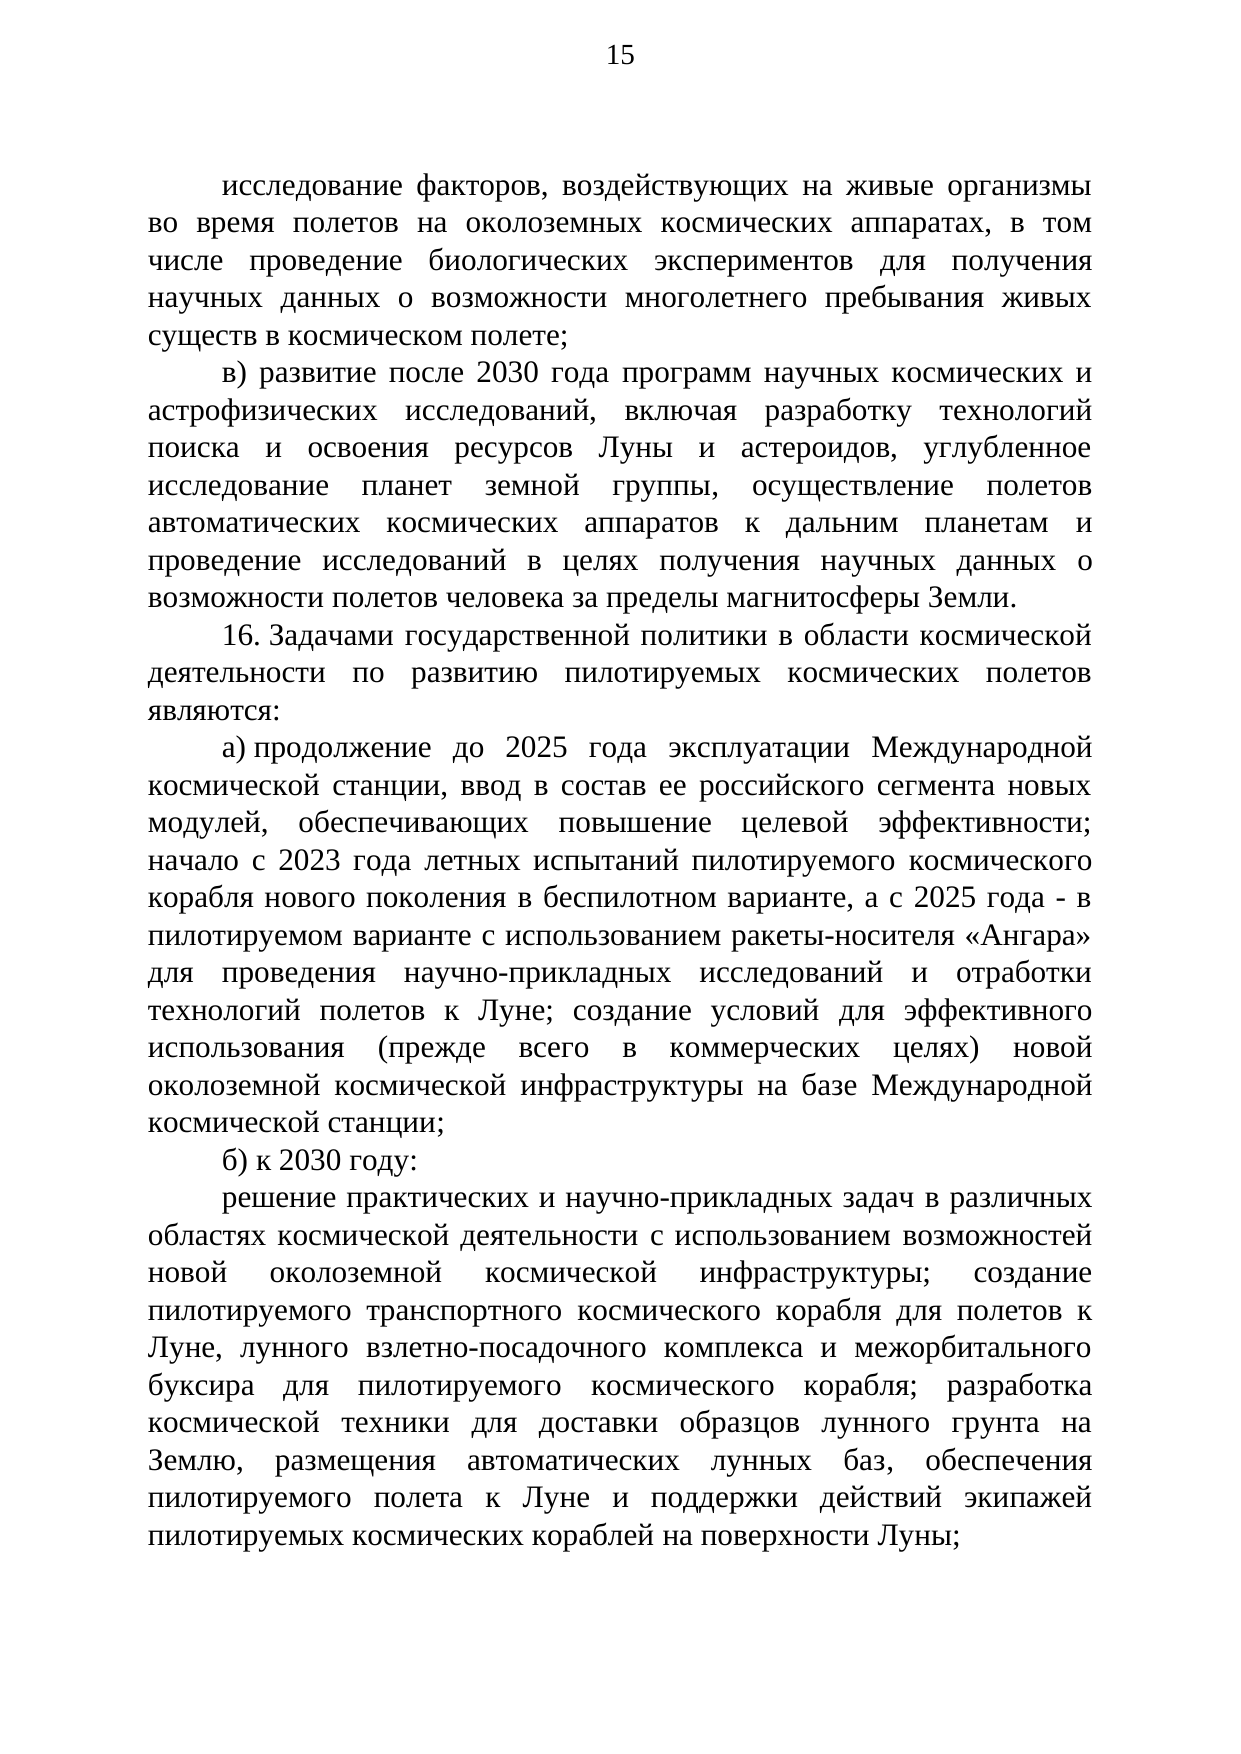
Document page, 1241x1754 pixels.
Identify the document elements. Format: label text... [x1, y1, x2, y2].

text исследование факторов, воздействующих на живые организмы во время полетов на околоземных космических аппаратах, в том числе проведение биологических экспериментов для получения научных данных о возможности многолетнего пребывания живых существ в космическом полете; [148, 165, 1092, 353]
text решение практических и научно-прикладных задач в различных областях космической деятельности с использованием возможностей новой околоземной космической инфраструктуры; создание пилотируемого транспортного космического корабля для полетов к Луне, лунного взлетно-посадочного комплекса и межорбитального буксира для пилотируемого космического корабля; разработка космической техники для доставки образцов лунного грунта на Землю, размещения автоматических лунных баз, обеспечения пилотируемого полета к Луне и поддержки действий экипажей пилотируемых космических кораблей на поверхности Луны; [148, 1178, 1092, 1553]
text а) продолжение до 2025 года эксплуатации Международной космической станции, ввод в состав ее российского сегмента новых модулей, обеспечивающих повышение целевой эффективности; начало с 2023 года летных испытаний пилотируемого космического корабля нового поколения в беспилотном варианте, а с 2025 года - в пилотируемом варианте с использованием ракеты-носителя «Ангара» для проведения научно-прикладных исследований и отработки технологий полетов к Луне; создание условий для эффективного использования (прежде всего в коммерческих целях) новой околоземной космической инфраструктуры на базе Международной космической станции; [148, 728, 1092, 1140]
text б) к 2030 году: [148, 1140, 1092, 1178]
text в) развитие после 2030 года программ научных космических и астрофизических исследований, включая разработку технологий поиска и освоения ресурсов Луны и астероидов, углубленное исследование планет земной группы, осуществление полетов автоматических космических аппаратов к дальним планетам и проведение исследований в целях получения научных данных о возможности полетов человека за пределы магнитосферы Земли. [148, 353, 1092, 615]
text 16. Задачами государственной политики в области космической деятельности по развитию пилотируемых космических полетов являются: [148, 615, 1092, 728]
